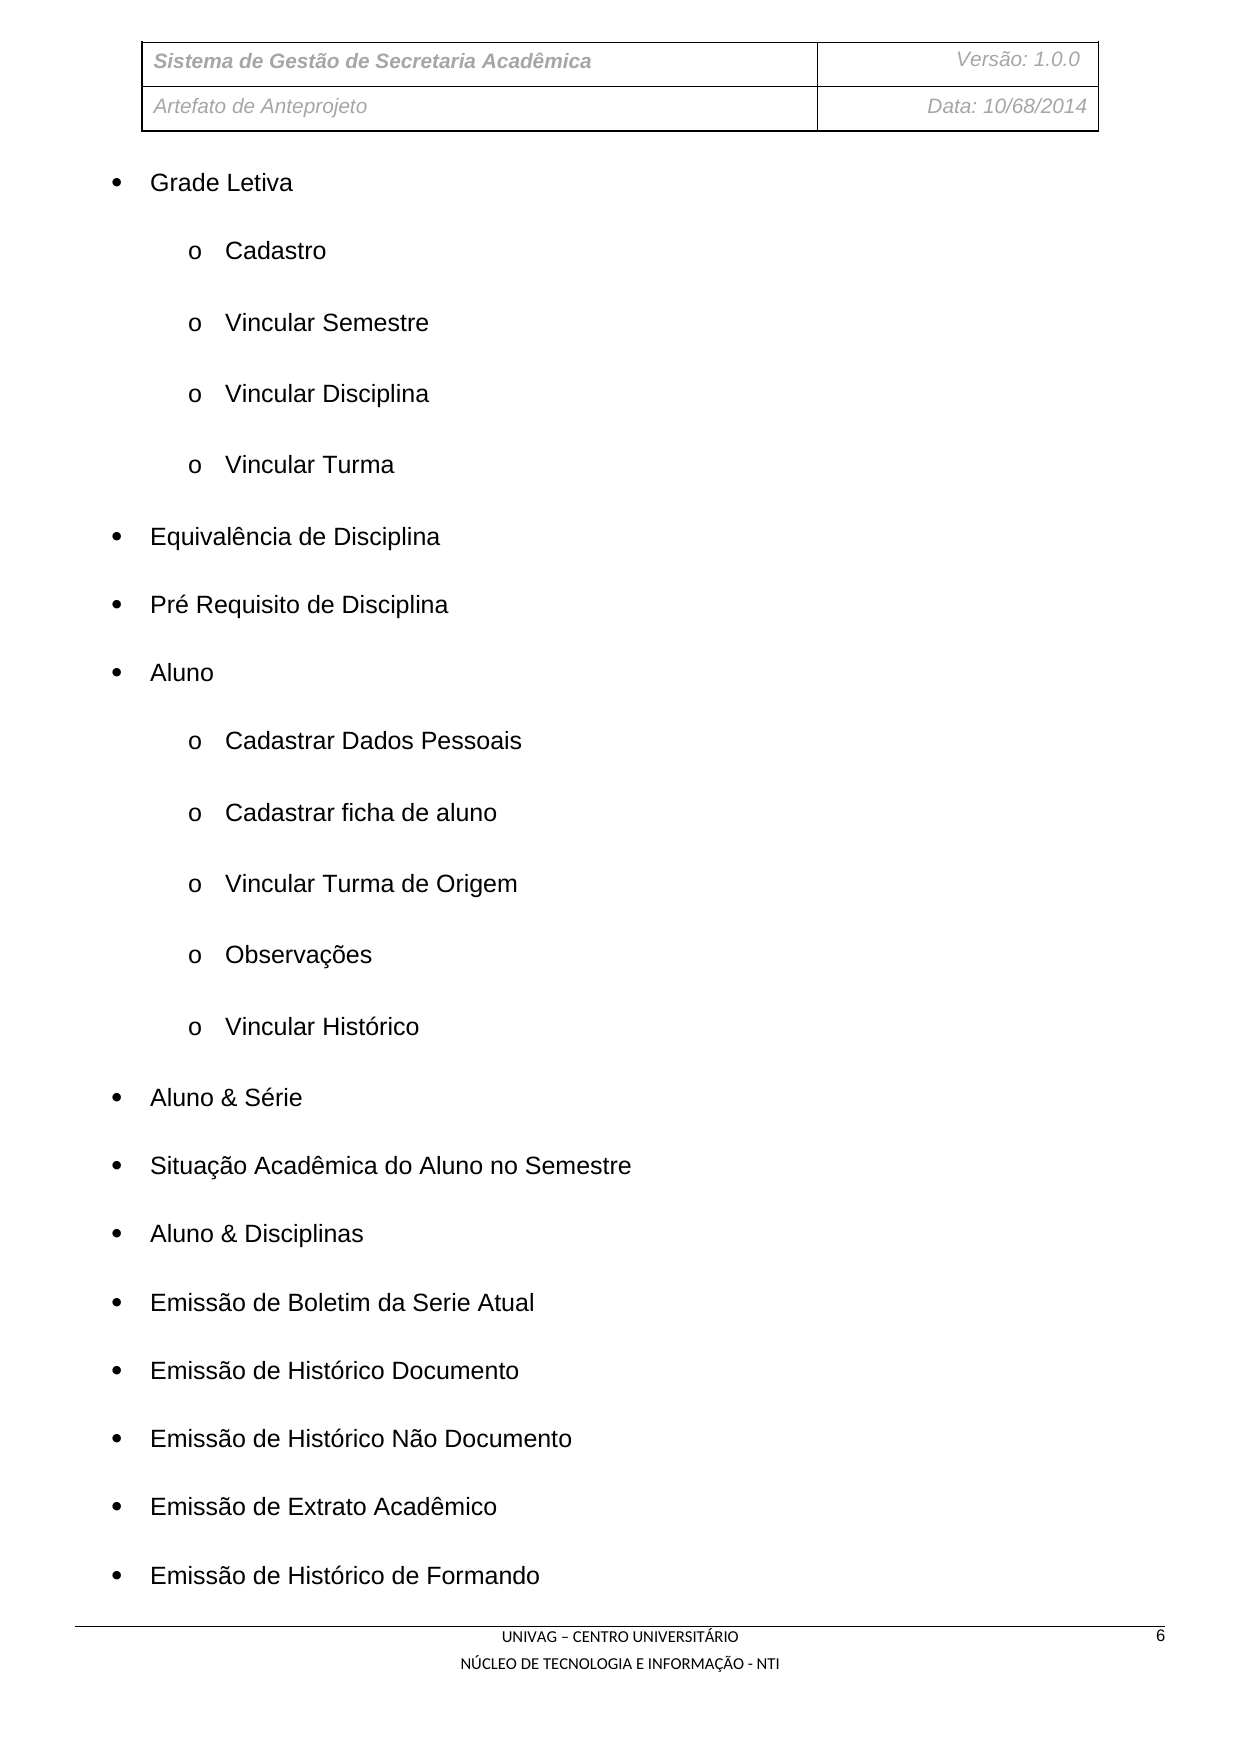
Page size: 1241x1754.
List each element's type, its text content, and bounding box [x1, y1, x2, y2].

list Cadastro [187, 236, 1165, 267]
list Vincular Turma de Origem [187, 869, 1165, 900]
list Emissão de Histórico Não Documento [112, 1424, 1165, 1453]
list Vincular Histórico [187, 1012, 1165, 1043]
list Cadastrar ficha de aluno [187, 798, 1165, 828]
list Emissão de Boletim da Serie Atual [112, 1288, 1165, 1317]
list Vincular Semestre [187, 307, 1165, 338]
list Pré Requisito de Disciplina [112, 590, 1165, 619]
list Cadastrar Dados Pessoais [187, 726, 1165, 757]
list Emissão de Histórico Documento [112, 1356, 1165, 1385]
list Aluno [112, 658, 1165, 687]
list Equivalência de Disciplina [112, 522, 1165, 550]
list Emissão de Extrato Acadêmico [112, 1492, 1165, 1521]
list Emissão de Histórico de Formando [112, 1561, 1165, 1589]
list Observações [187, 940, 1165, 971]
list Grade Letiva [112, 168, 1165, 197]
list Aluno & Série [112, 1083, 1165, 1112]
list Vincular Disciplina [187, 379, 1165, 410]
list Vincular Turma [187, 450, 1165, 481]
list Aluno & Disciplinas [112, 1219, 1165, 1248]
list Situação Acadêmica do Aluno no Semestre [112, 1151, 1165, 1180]
